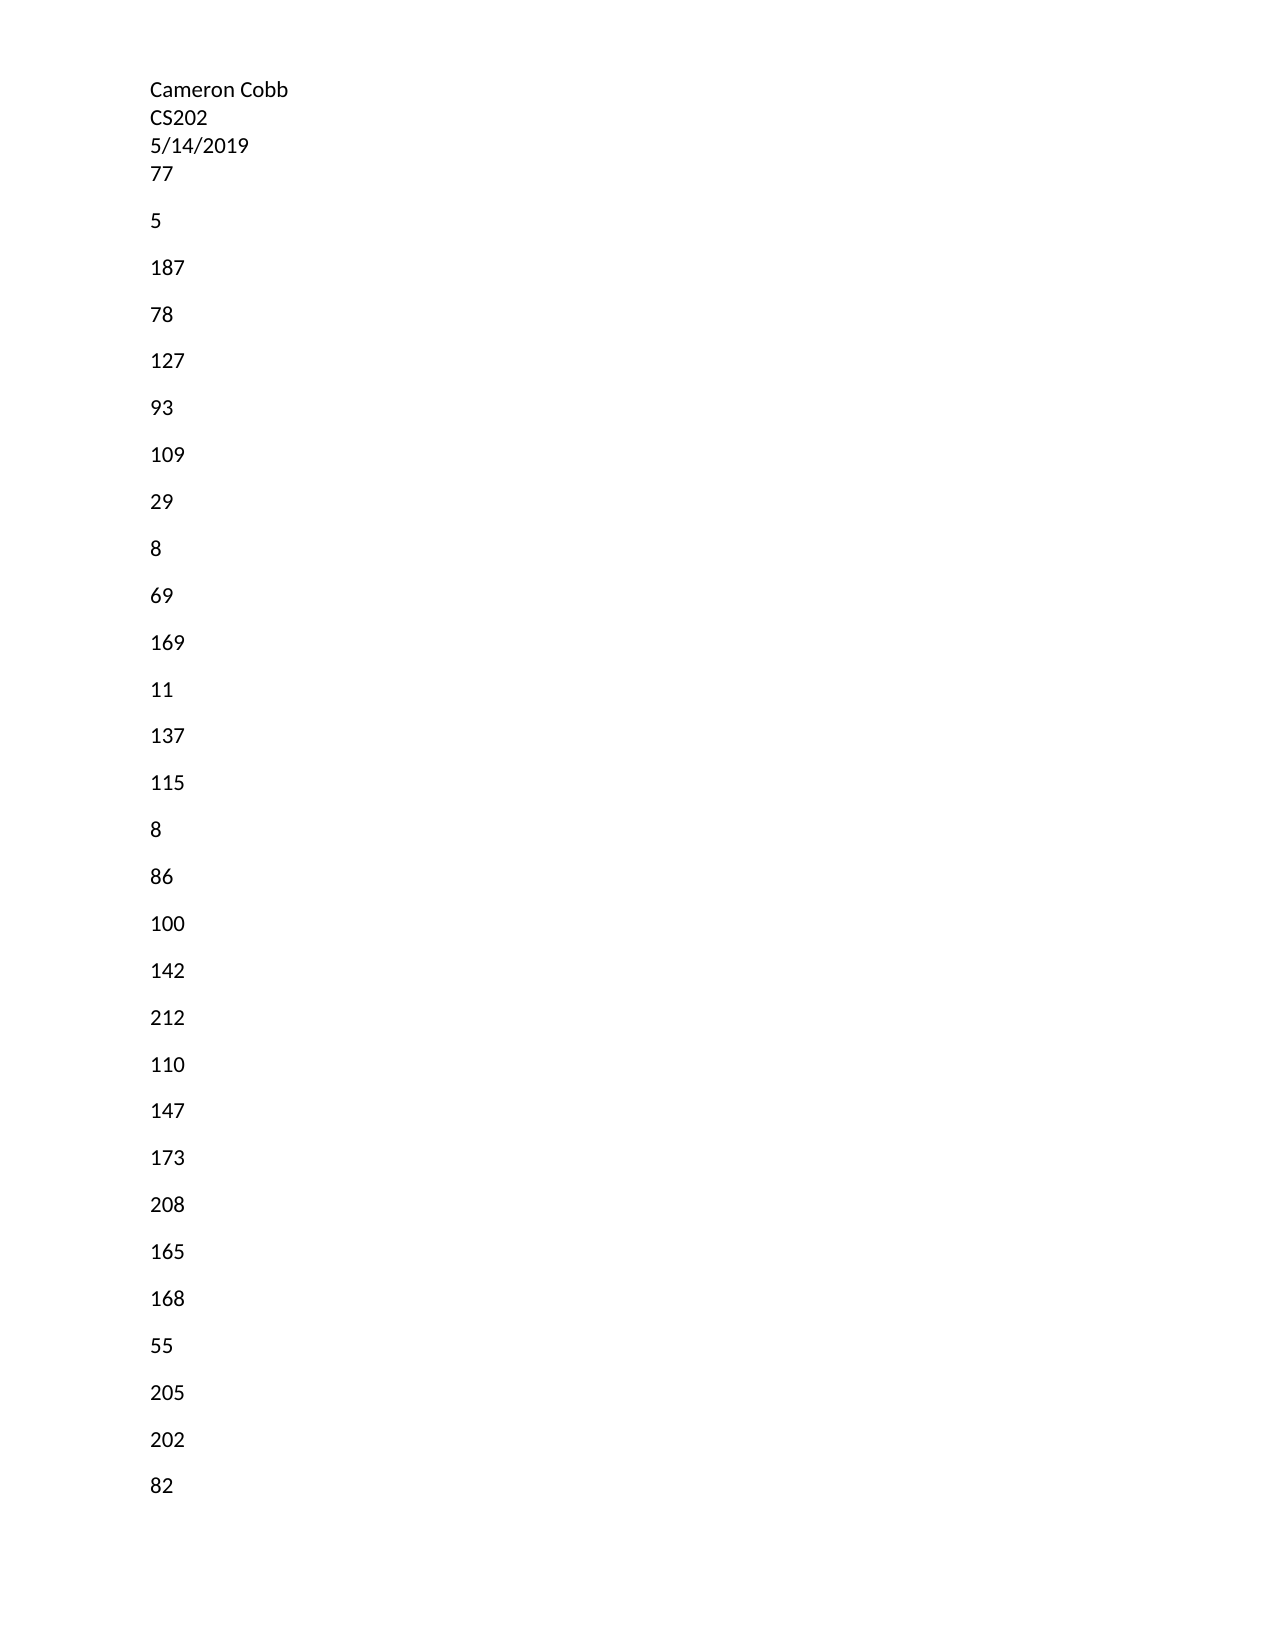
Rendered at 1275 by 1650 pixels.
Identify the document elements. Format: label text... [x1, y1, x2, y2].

text 8 [150, 815, 1125, 843]
text 147 [150, 1097, 1125, 1124]
text 187 [150, 253, 1125, 281]
text 109 [150, 440, 1125, 468]
text 93 [150, 393, 1125, 421]
text 82 [150, 1472, 1125, 1499]
text 100 [150, 909, 1125, 937]
text 208 [150, 1190, 1125, 1218]
text 110 [150, 1050, 1125, 1078]
text 137 [150, 722, 1125, 749]
text 77 [150, 159, 1125, 187]
text 8 [150, 534, 1125, 562]
text 169 [150, 628, 1125, 656]
text 165 [150, 1237, 1125, 1265]
text 212 [150, 1003, 1125, 1031]
text 115 [150, 768, 1125, 796]
text 78 [150, 300, 1125, 328]
text 86 [150, 862, 1125, 890]
text 168 [150, 1284, 1125, 1312]
text 142 [150, 956, 1125, 984]
text 127 [150, 347, 1125, 374]
text 11 [150, 675, 1125, 703]
text 5 [150, 206, 1125, 234]
text 29 [150, 487, 1125, 515]
text 205 [150, 1378, 1125, 1406]
text 202 [150, 1425, 1125, 1453]
text 173 [150, 1143, 1125, 1171]
text 55 [150, 1331, 1125, 1359]
text 69 [150, 581, 1125, 609]
